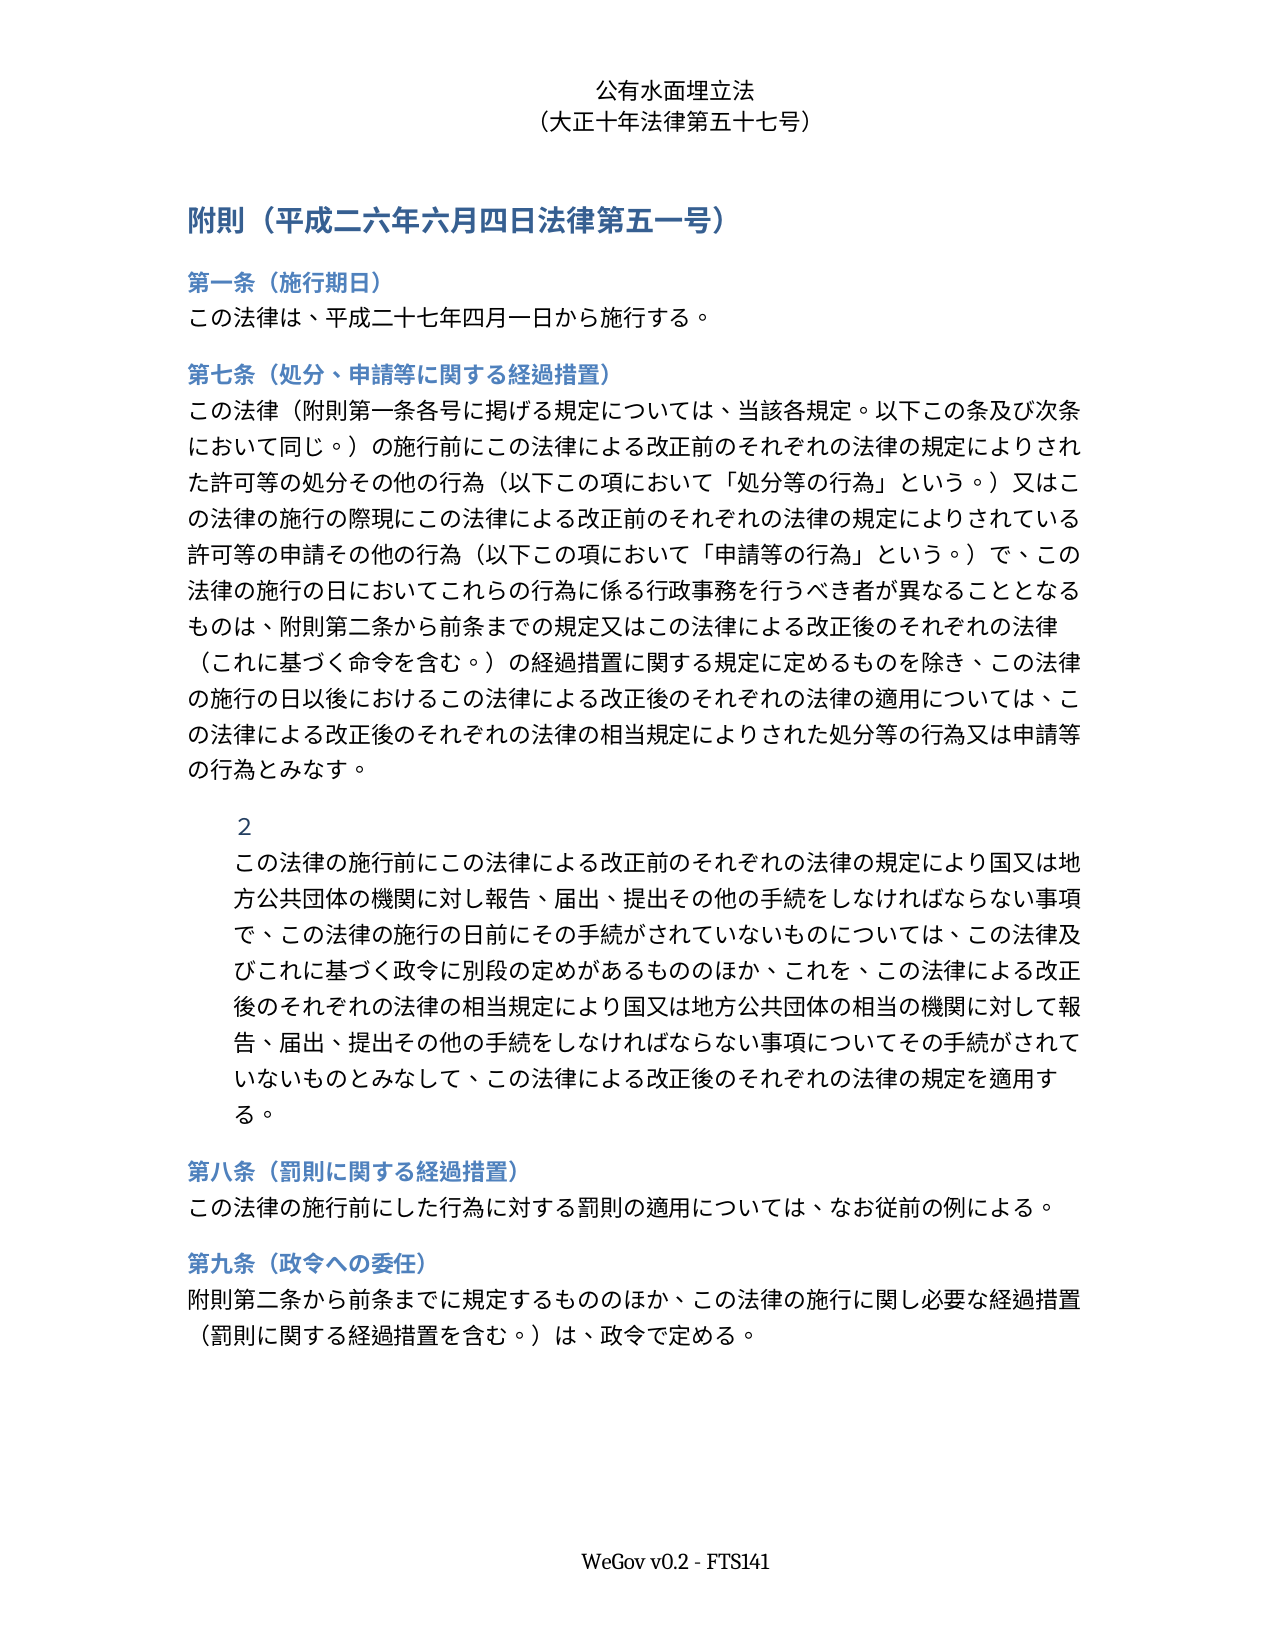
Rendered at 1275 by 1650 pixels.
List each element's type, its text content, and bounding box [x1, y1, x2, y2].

text 附則第二条から前条までに規定するもののほか、この法律の施行に関し必要な経過措置（罰則に関する経過措置を含む。）は、政令で定める。 [187, 1284, 1087, 1351]
subtitle ２ [233, 811, 1087, 842]
text この法律（附則第一条各号に掲げる規定については、当該各規定。以下この条及び次条において同じ。）の施行前にこの法律による改正前のそれぞれの法律の規定によりされた許可等の処分その他の行為（以下この項において「処分等の行為」という。）又はこの法律の施行の際現にこの法律による改正前のそれぞれの法律の規定によりされている許可等の申請その他の行為（以下この項において「申請等の行為」という。）で、この法律の施行の日においてこれらの行為に係る行政事務を行うべき者が異なることとなるものは、附則第二条から前条までの規定又はこの法律による改正後のそれぞれの法律（これに基づく命令を含む。）の経過措置に関する規定に定めるものを除き、この法律の施行の日以後におけるこの法律による改正後のそれぞれの法律の適用については、この法律による改正後のそれぞれの法律の相当規定によりされた処分等の行為又は申請等の行為とみなす。 [187, 395, 1087, 786]
subtitle 第八条（罰則に関する経過措置） [187, 1156, 1087, 1187]
subtitle 第一条（施行期日） [187, 266, 1087, 298]
subtitle 第七条（処分、申請等に関する経過措置） [187, 359, 1087, 390]
text この法律は、平成二十七年四月一日から施行する。 [187, 302, 1087, 334]
subtitle 第九条（政令への委任） [187, 1248, 1087, 1279]
text この法律の施行前にした行為に対する罰則の適用については、なお従前の例による。 [187, 1191, 1087, 1223]
subtitle 附則（平成二六年六月四日法律第五一号） [187, 200, 1087, 240]
text この法律の施行前にこの法律による改正前のそれぞれの法律の規定により国又は地方公共団体の機関に対し報告、届出、提出その他の手続をしなければならない事項で、この法律の施行の日前にその手続がされていないものについては、この法律及びこれに基づく政令に別段の定めがあるもののほか、これを、この法律による改正後のそれぞれの法律の相当規定により国又は地方公共団体の相当の機関に対して報告、届出、提出その他の手続をしなければならない事項についてその手続がされていないものとみなして、この法律による改正後のそれぞれの法律の規定を適用する。 [233, 847, 1087, 1130]
